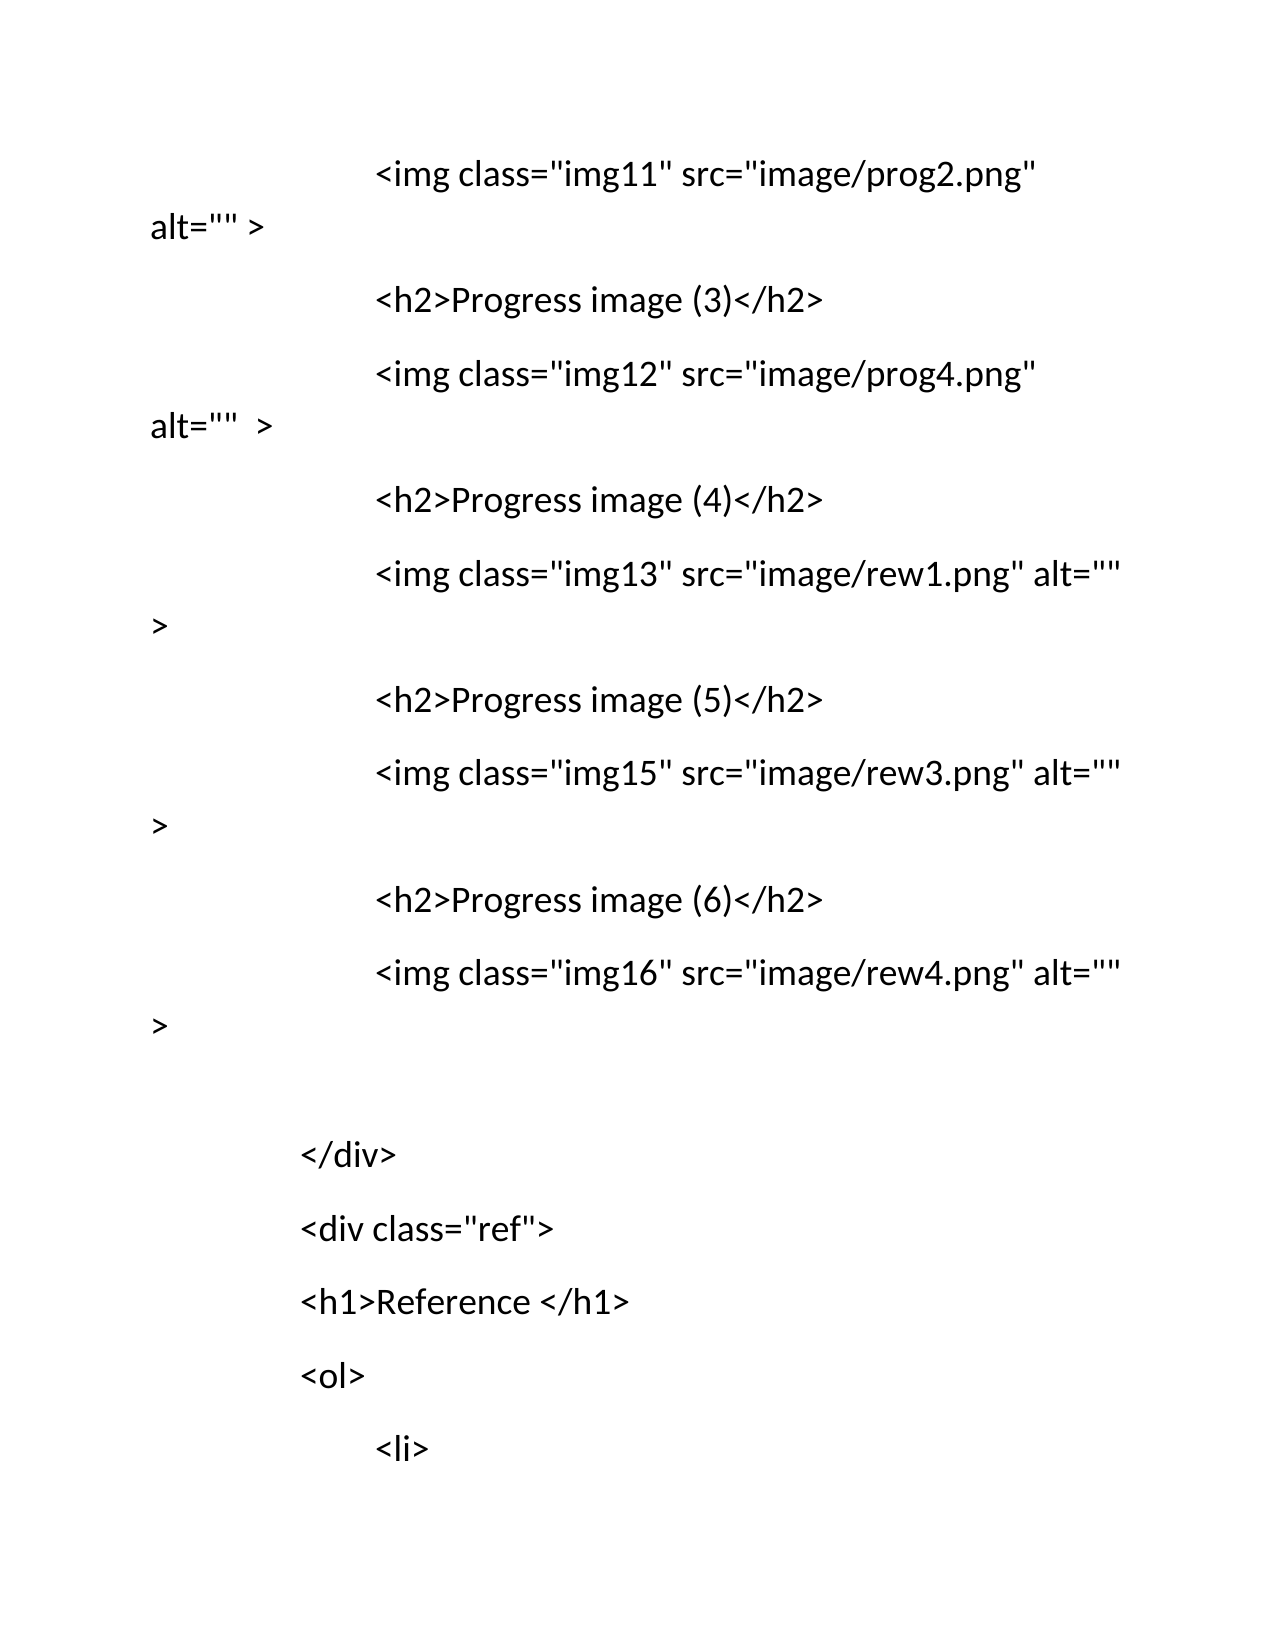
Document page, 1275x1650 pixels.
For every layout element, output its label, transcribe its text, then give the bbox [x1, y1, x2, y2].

text <ol> [150, 1352, 1125, 1398]
text <img class="img16" src="image/rew4.png" alt="" > [150, 949, 1125, 1048]
text <li> [150, 1425, 1125, 1471]
text <img class="img13" src="image/rew1.png" alt="" > [150, 549, 1125, 648]
text <h2>Progress image (6)</h2> [150, 876, 1125, 921]
text <h2>Progress image (5)</h2> [150, 676, 1125, 722]
text <h2>Progress image (3)</h2> [150, 276, 1125, 322]
text <h1>Reference </h1> [150, 1278, 1125, 1324]
text </div> [150, 1131, 1125, 1177]
text <img class="img12" src="image/prog4.png" alt="" > [150, 350, 1125, 448]
text <div class="ref"> [150, 1205, 1125, 1251]
text <img class="img15" src="image/rew3.png" alt="" > [150, 749, 1125, 848]
text <h2>Progress image (4)</h2> [150, 476, 1125, 522]
text <img class="img11" src="image/prog2.png" alt="" > [150, 150, 1125, 248]
